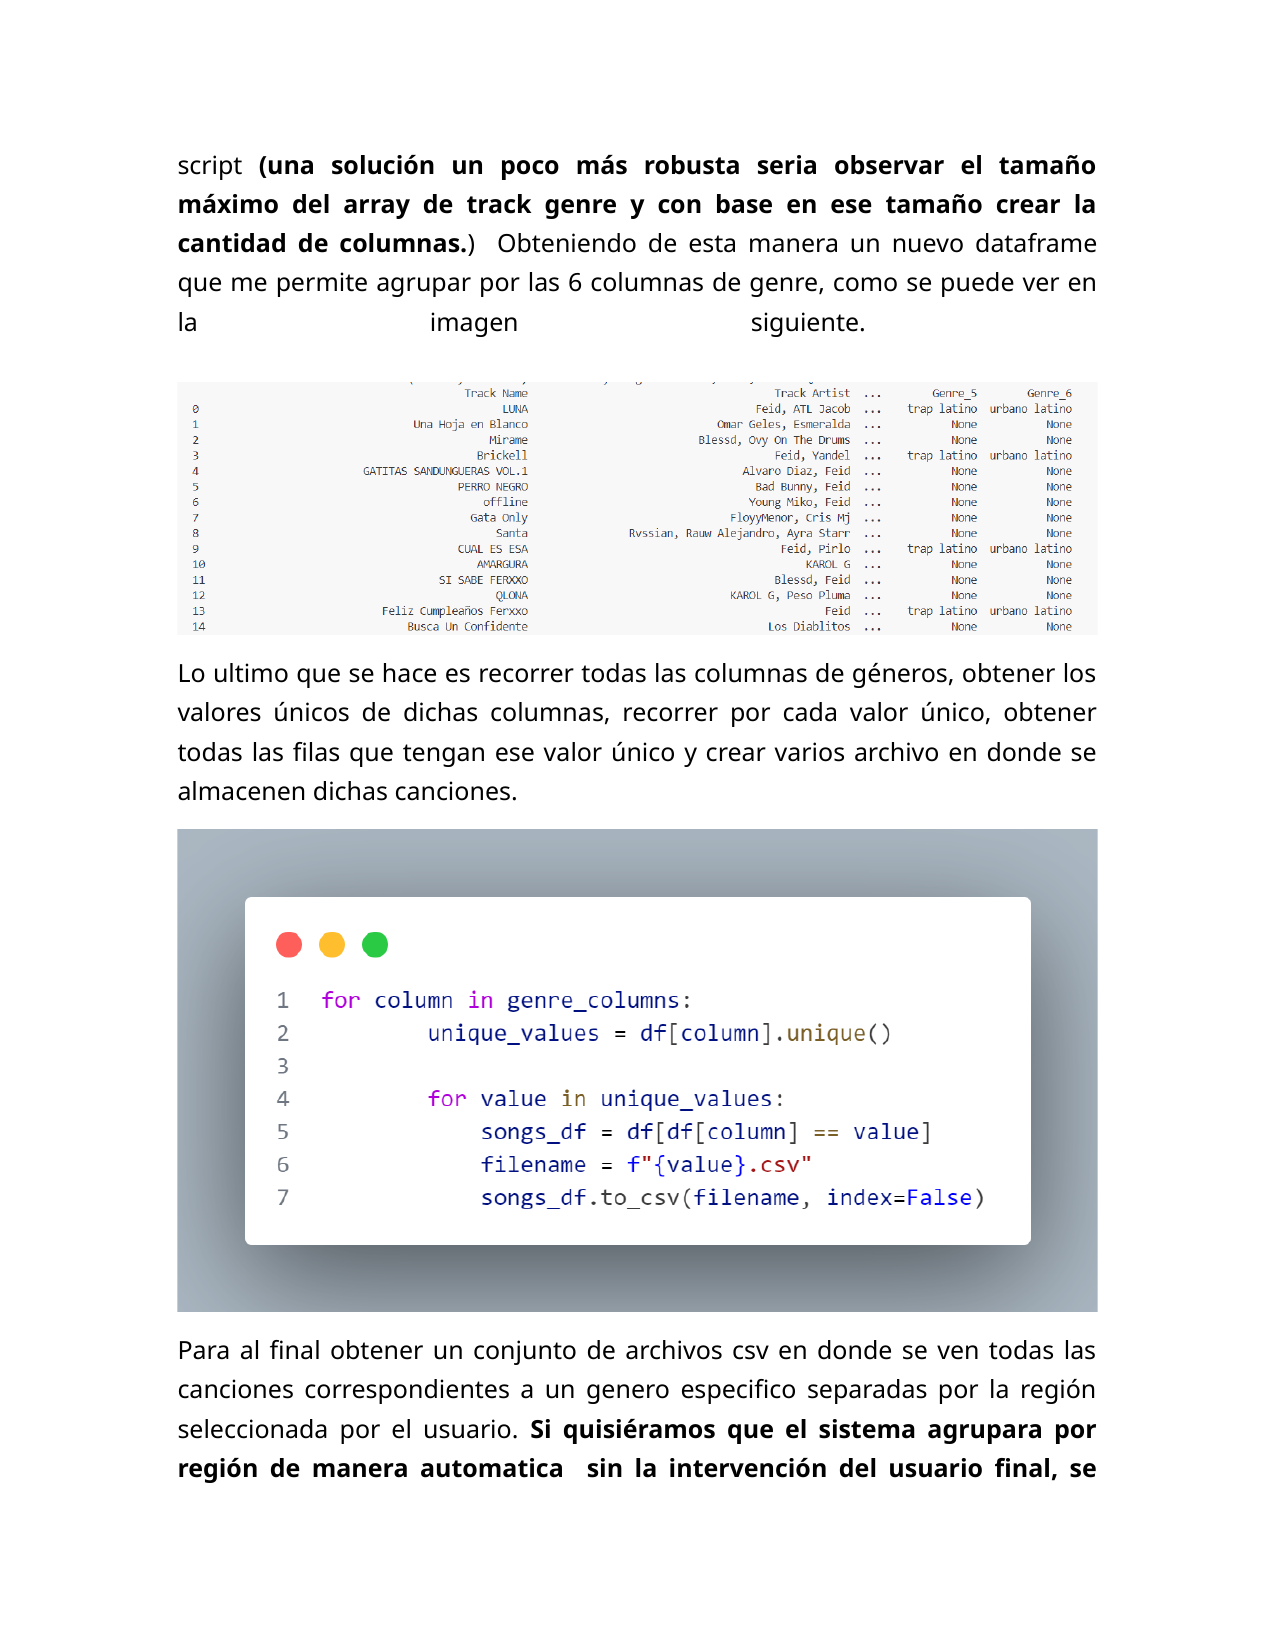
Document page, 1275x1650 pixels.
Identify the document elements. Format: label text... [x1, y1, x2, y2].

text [177, 1333, 1098, 1484]
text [177, 148, 1098, 382]
picture [177, 382, 1098, 635]
picture [177, 829, 1098, 1312]
text Lo ultimo que se hace es recorrer todas las columnas de géneros, obtener los valores únicos de dichas columnas, recorrer por cada valor único, obtener todas las filas que tengan ese valor único y crear varios archivo en donde se almacenen dichas canciones. [177, 656, 1098, 807]
